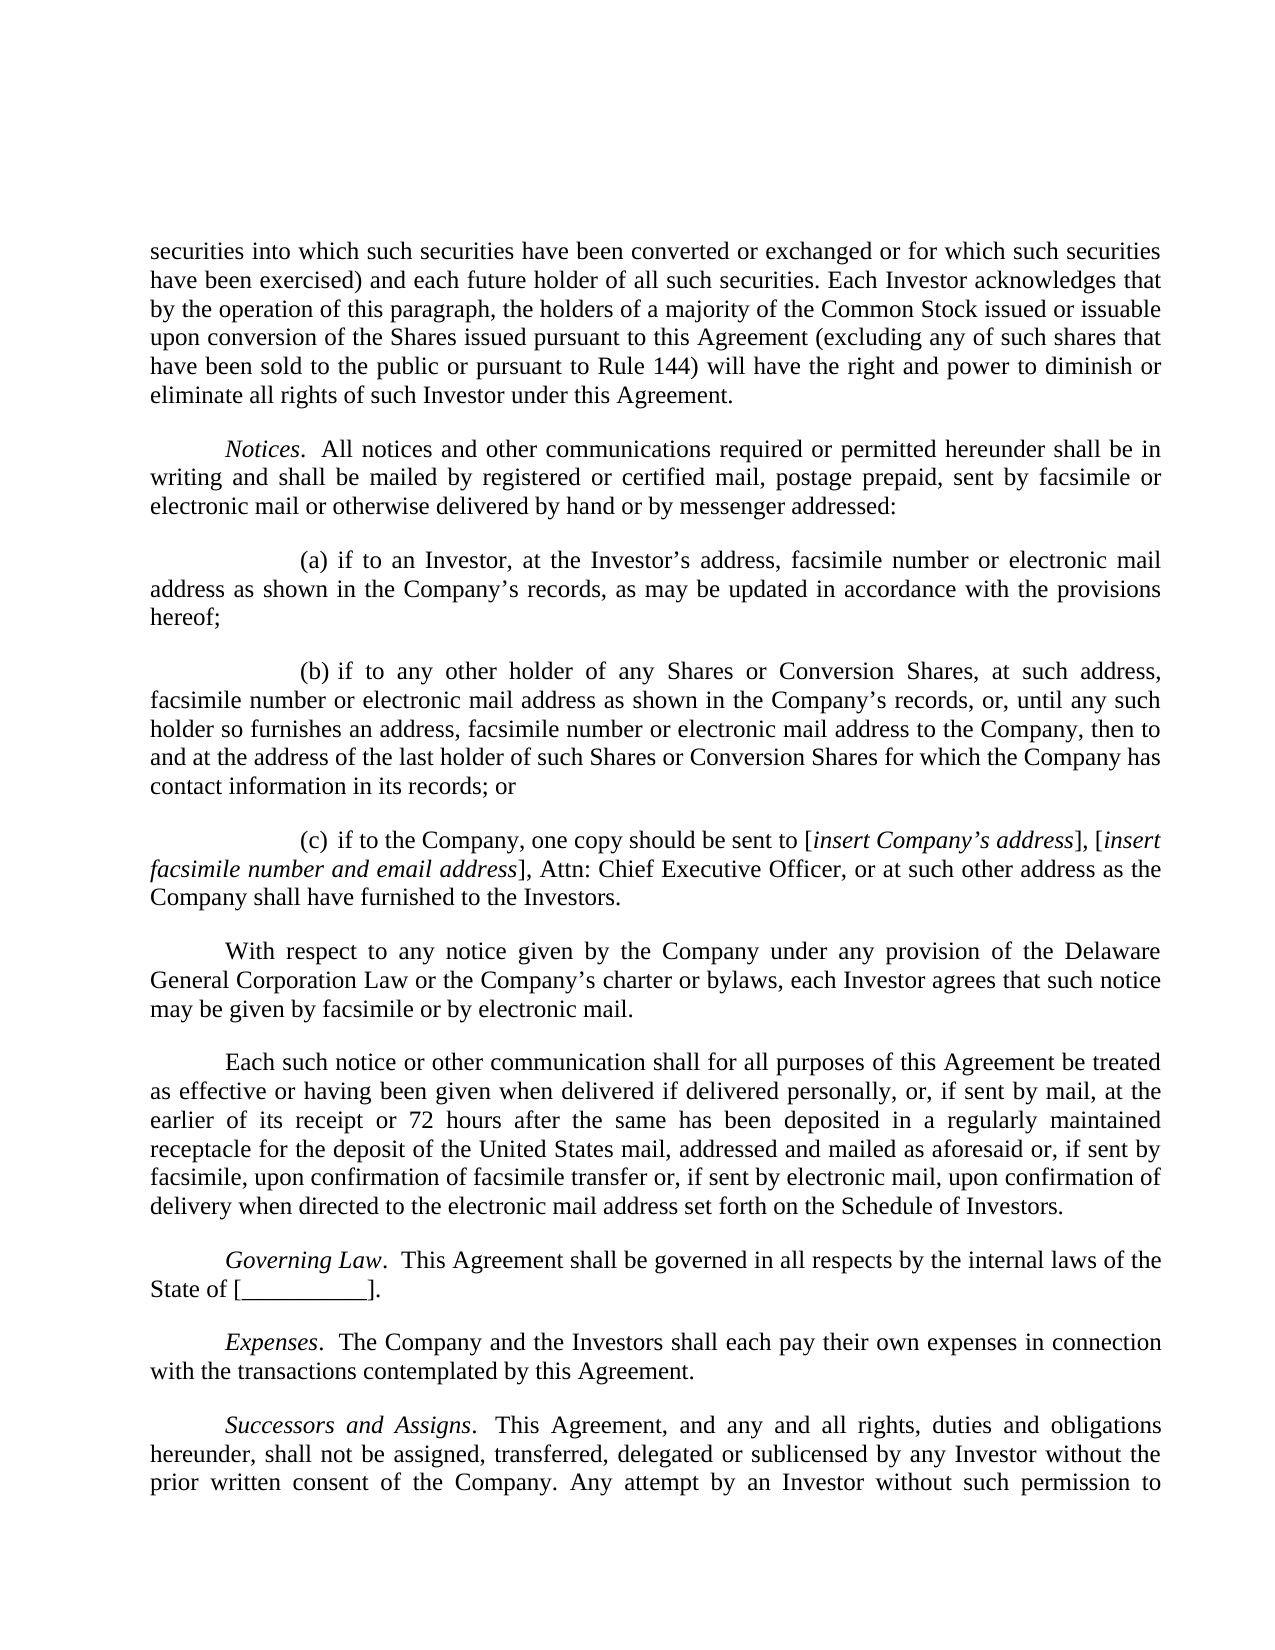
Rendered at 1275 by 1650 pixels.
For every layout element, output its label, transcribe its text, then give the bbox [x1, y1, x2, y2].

text Expenses. The Company and the Investors shall each pay their own expenses in connection with the transactions contemplated by this Agreement. [150, 1327, 1162, 1385]
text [150, 236, 1162, 409]
subtitle if to the Company, one copy should be sent to [insert Company’s address], [insert facsimile number and email address], Attn: Chief Executive Officer, or at such other address as the Company shall have furnished to the Investors. [150, 825, 1162, 911]
text Notices. All notices and other communications required or permitted hereunder shall be in writing and shall be mailed by registered or certified mail, postage prepaid, sent by facsimile or electronic mail or otherwise delivered by hand or by messenger addressed: [150, 434, 1162, 520]
subtitle if to an Investor, at the Investor’s address, facsimile number or electronic mail address as shown in the Company’s records, as may be updated in accordance with the provisions hereof; [150, 545, 1162, 631]
subtitle if to any other holder of any Shares or Conversion Shares, at such address, facsimile number or electronic mail address as shown in the Company’s records, or, until any such holder so furnishes an address, facsimile number or electronic mail address to the Company, then to and at the address of the last holder of such Shares or Conversion Shares for which the Company has contact information in its records; or [150, 656, 1162, 800]
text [150, 1410, 1162, 1496]
text Each such notice or other communication shall for all purposes of this Agreement be treated as effective or having been given when delivered if delivered personally, or, if sent by mail, at the earlier of its receipt or 72 hours after the same has been deposited in a regularly maintained receptacle for the deposit of the United States mail, addressed and mailed as aforesaid or, if sent by facsimile, upon confirmation of facsimile transfer or, if sent by electronic mail, upon confirmation of delivery when directed to the electronic mail address set forth on the Schedule of Investors. [150, 1047, 1162, 1220]
text Governing Law. This Agreement shall be governed in all respects by the internal laws of the State of [__________]. [150, 1245, 1162, 1302]
text With respect to any notice given by the Company under any provision of the Delaware General Corporation Law or the Company’s charter or bylaws, each Investor agrees that such notice may be given by facsimile or by electronic mail. [150, 936, 1162, 1022]
